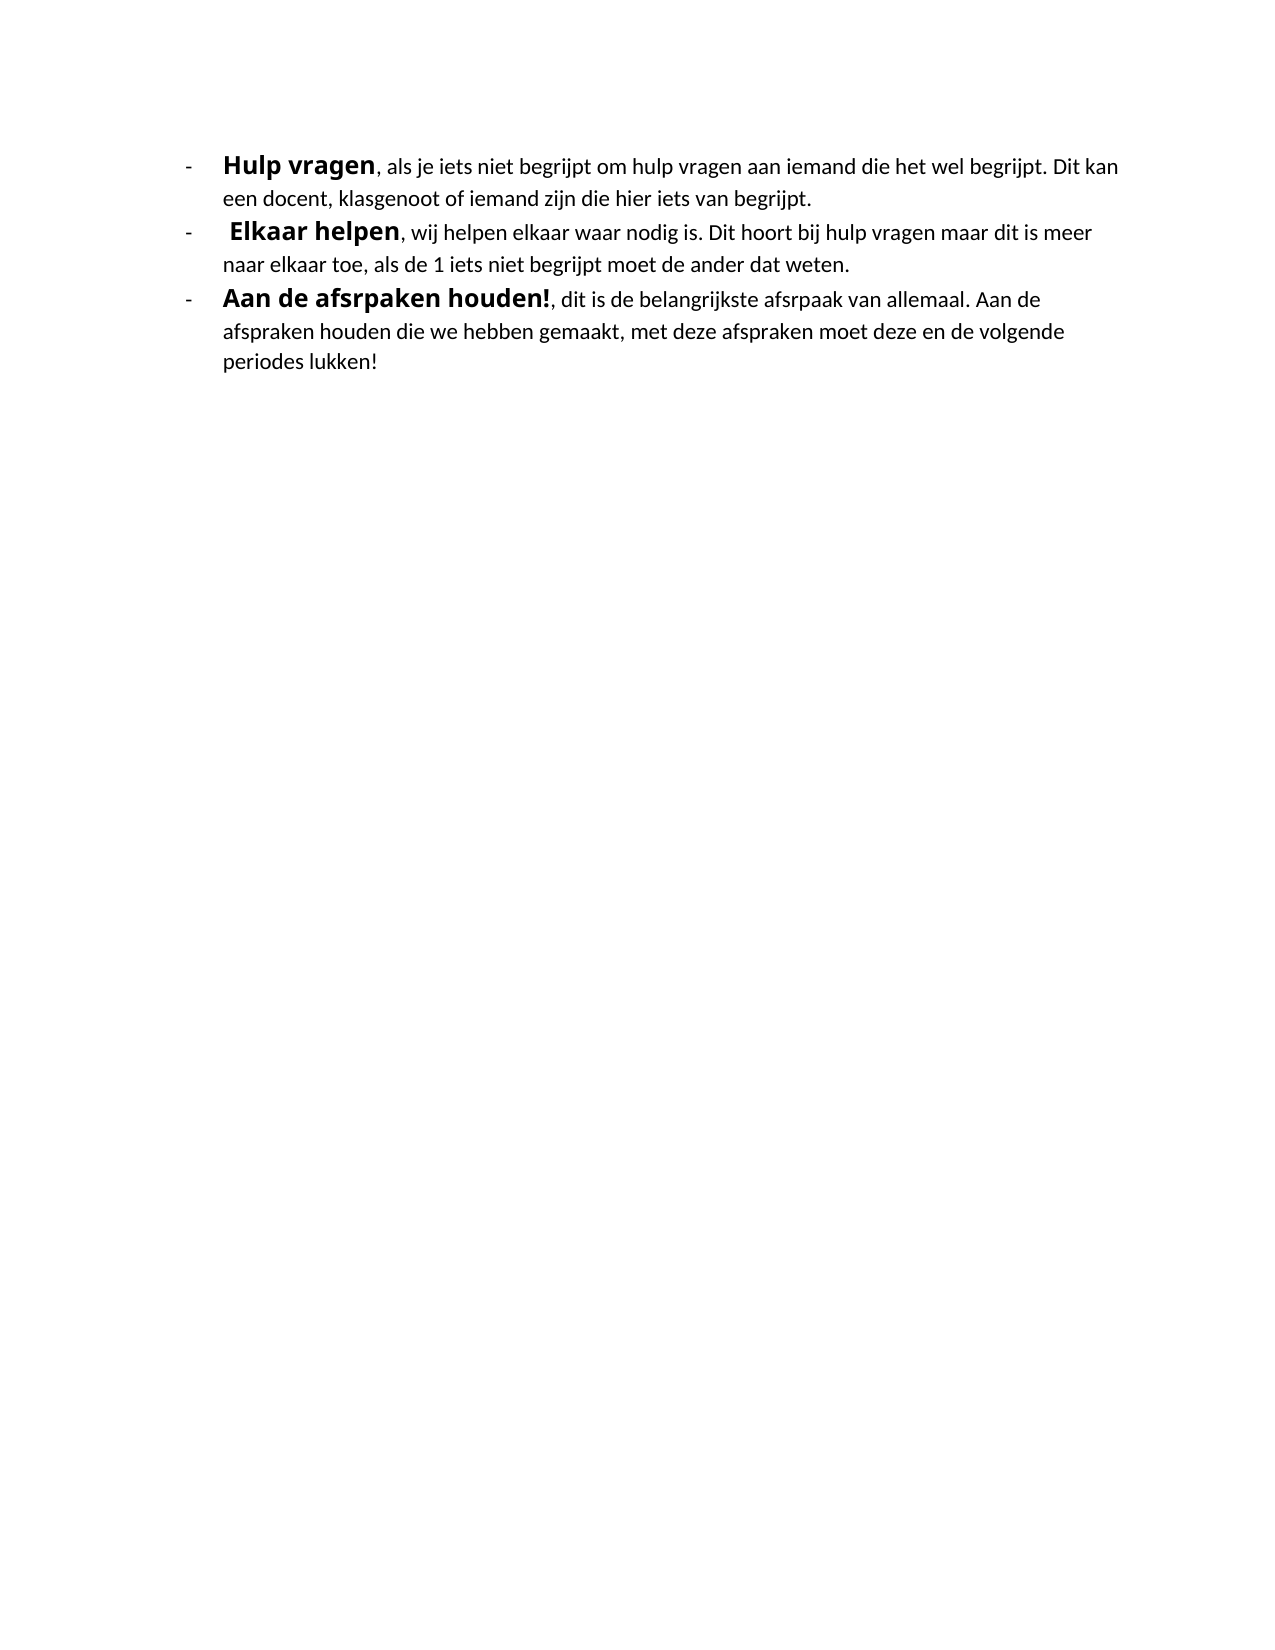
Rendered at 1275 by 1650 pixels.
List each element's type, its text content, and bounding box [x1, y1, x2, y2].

list Aan de afsrpaken houden!, dit is de belangrijkste afsrpaak van allemaal. Aan de afspraken houden die we hebben gemaakt, met deze afspraken moet deze en de volgende periodes lukken! [185, 281, 1127, 375]
list Elkaar helpen, wij helpen elkaar waar nodig is. Dit hoort bij hulp vragen maar dit is meer naar elkaar toe, als de 1 iets niet begrijpt moet de ander dat weten. [185, 214, 1127, 278]
list Hulp vragen, als je iets niet begrijpt om hulp vragen aan iemand die het wel begrijpt. Dit kan een docent, klasgenoot of iemand zijn die hier iets van begrijpt. [185, 148, 1127, 212]
